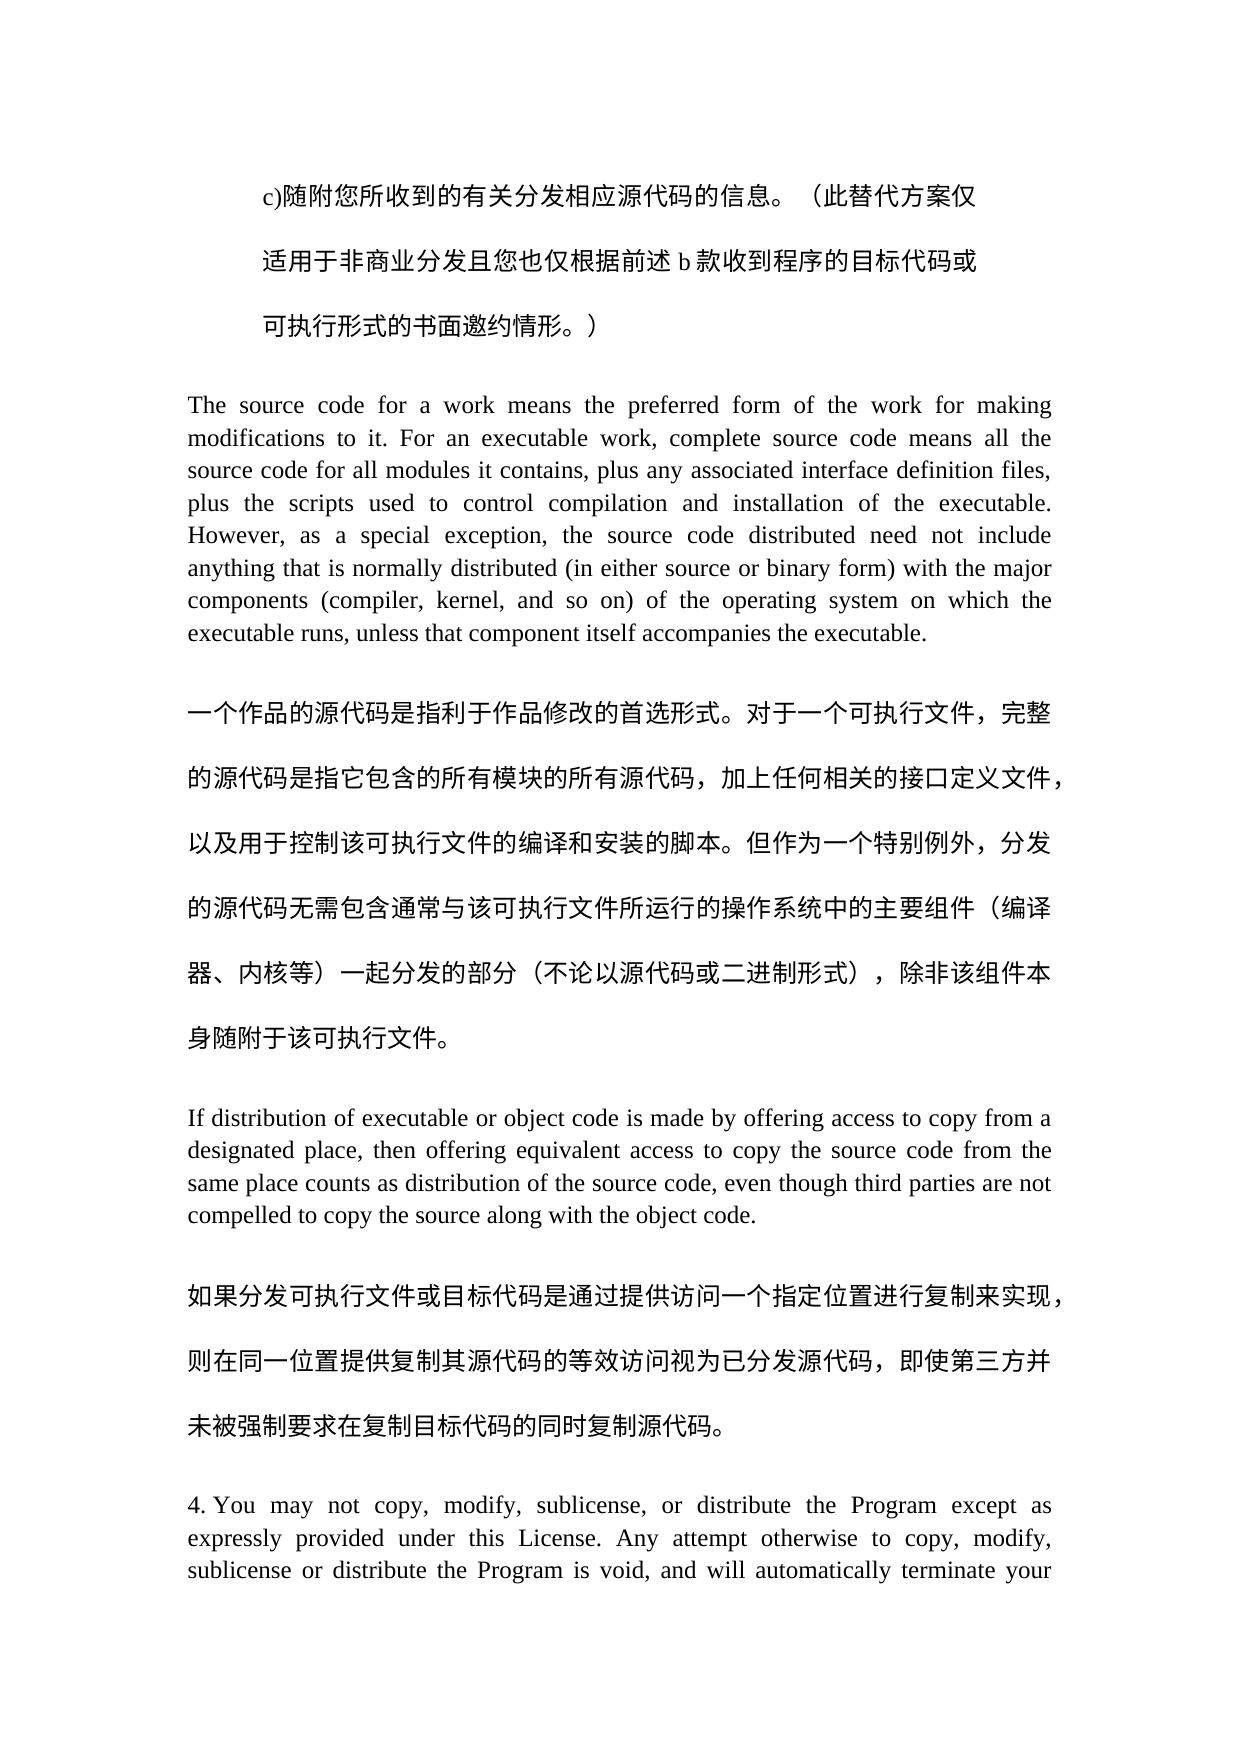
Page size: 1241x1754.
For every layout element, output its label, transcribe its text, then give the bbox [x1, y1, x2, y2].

text 如果分发可执行文件或目标代码是通过提供访问一个指定位置进行复制来实现，则在同一位置提供复制其源代码的等效访问视为已分发源代码，即使第三方并未被强制要求在复制目标代码的同时复制源代码。 [187, 1262, 1053, 1457]
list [187, 1488, 1053, 1586]
text c)随附您所收到的有关分发相应源代码的信息。（此替代方案仅适用于非商业分发且您也仅根据前述b款收到程序的目标代码或可执行形式的书面邀约情形。） [262, 162, 978, 357]
text If distribution of executable or object code is made by offering access to copy from a designated place, then offering equivalent access to copy the source code from the same place counts as distribution of the source code, even though third parties are not compelled to copy the source along with the object code. [187, 1101, 1053, 1231]
text The source code for a work means the preferred form of the work for making modifications to it. For an executable work, complete source code means all the source code for all modules it contains, plus any associated interface definition files, plus the scripts used to control compilation and installation of the executable. However, as a special exception, the source code distributed need not include anything that is normally distributed (in either source or binary form) with the major components (compiler, kernel, and so on) of the operating system on which the executable runs, unless that component itself accompanies the executable. [187, 388, 1053, 648]
text 一个作品的源代码是指利于作品修改的首选形式。对于一个可执行文件，完整的源代码是指它包含的所有模块的所有源代码，加上任何相关的接口定义文件，以及用于控制该可执行文件的编译和安装的脚本。但作为一个特别例外，分发的源代码无需包含通常与该可执行文件所运行的操作系统中的主要组件（编译器、内核等）一起分发的部分（不论以源代码或二进制形式），除非该组件本身随附于该可执行文件。 [187, 679, 1053, 1069]
